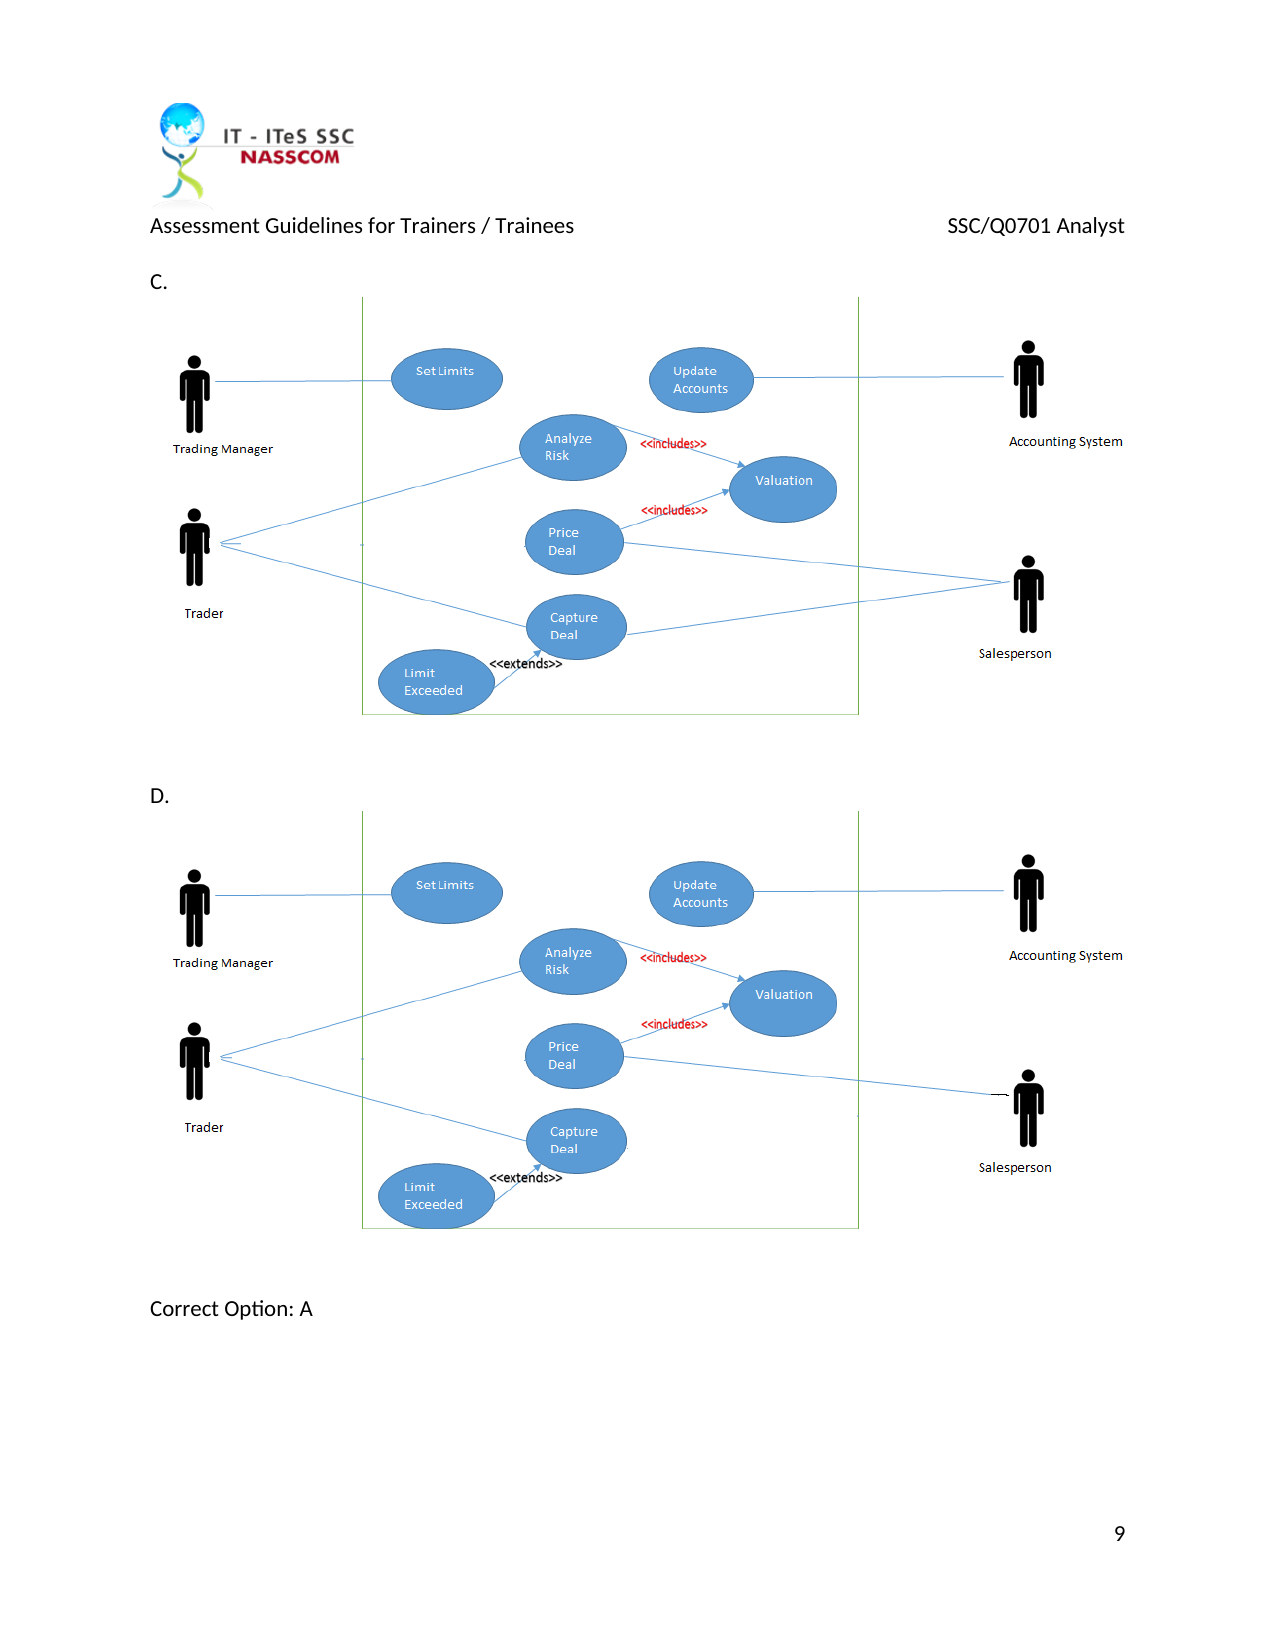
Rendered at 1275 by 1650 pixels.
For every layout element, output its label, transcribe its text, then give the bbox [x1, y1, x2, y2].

text D. [150, 781, 1125, 811]
picture [150, 103, 360, 211]
picture [150, 811, 1125, 1229]
text C. [150, 267, 1125, 297]
picture [150, 297, 1125, 715]
text Correct Option: A [150, 1294, 1125, 1323]
